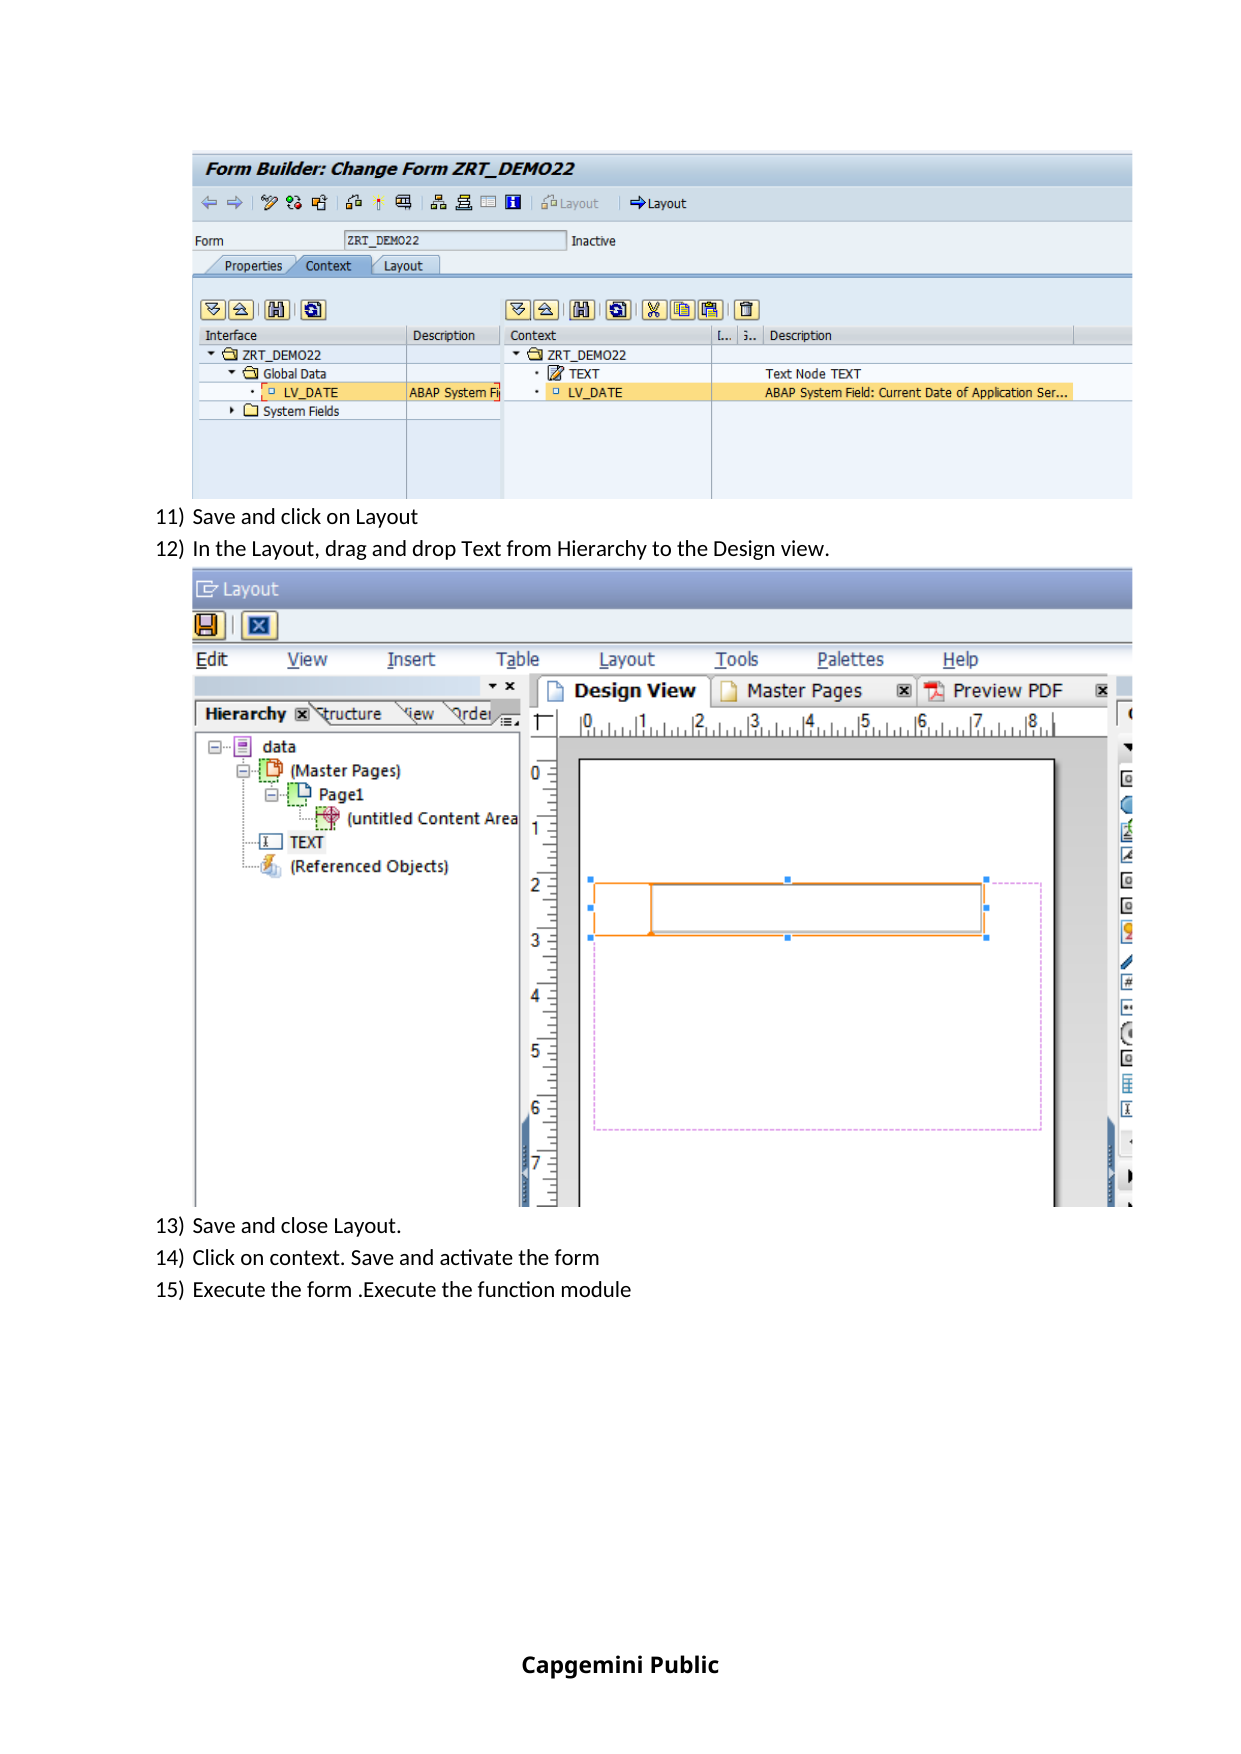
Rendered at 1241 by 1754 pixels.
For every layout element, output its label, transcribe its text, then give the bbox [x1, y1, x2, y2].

list Save and click on Layout [155, 502, 1090, 530]
picture [192, 150, 1133, 499]
list Execute the form .Execute the function module [155, 1276, 1090, 1303]
list In the Layout, drag and drop Text from Hierarchy to the Design view. [155, 534, 1090, 562]
list Click on context. Save and activate the form [155, 1243, 1090, 1271]
list Save and close Layout. [155, 1211, 1090, 1239]
picture [192, 566, 1133, 1207]
